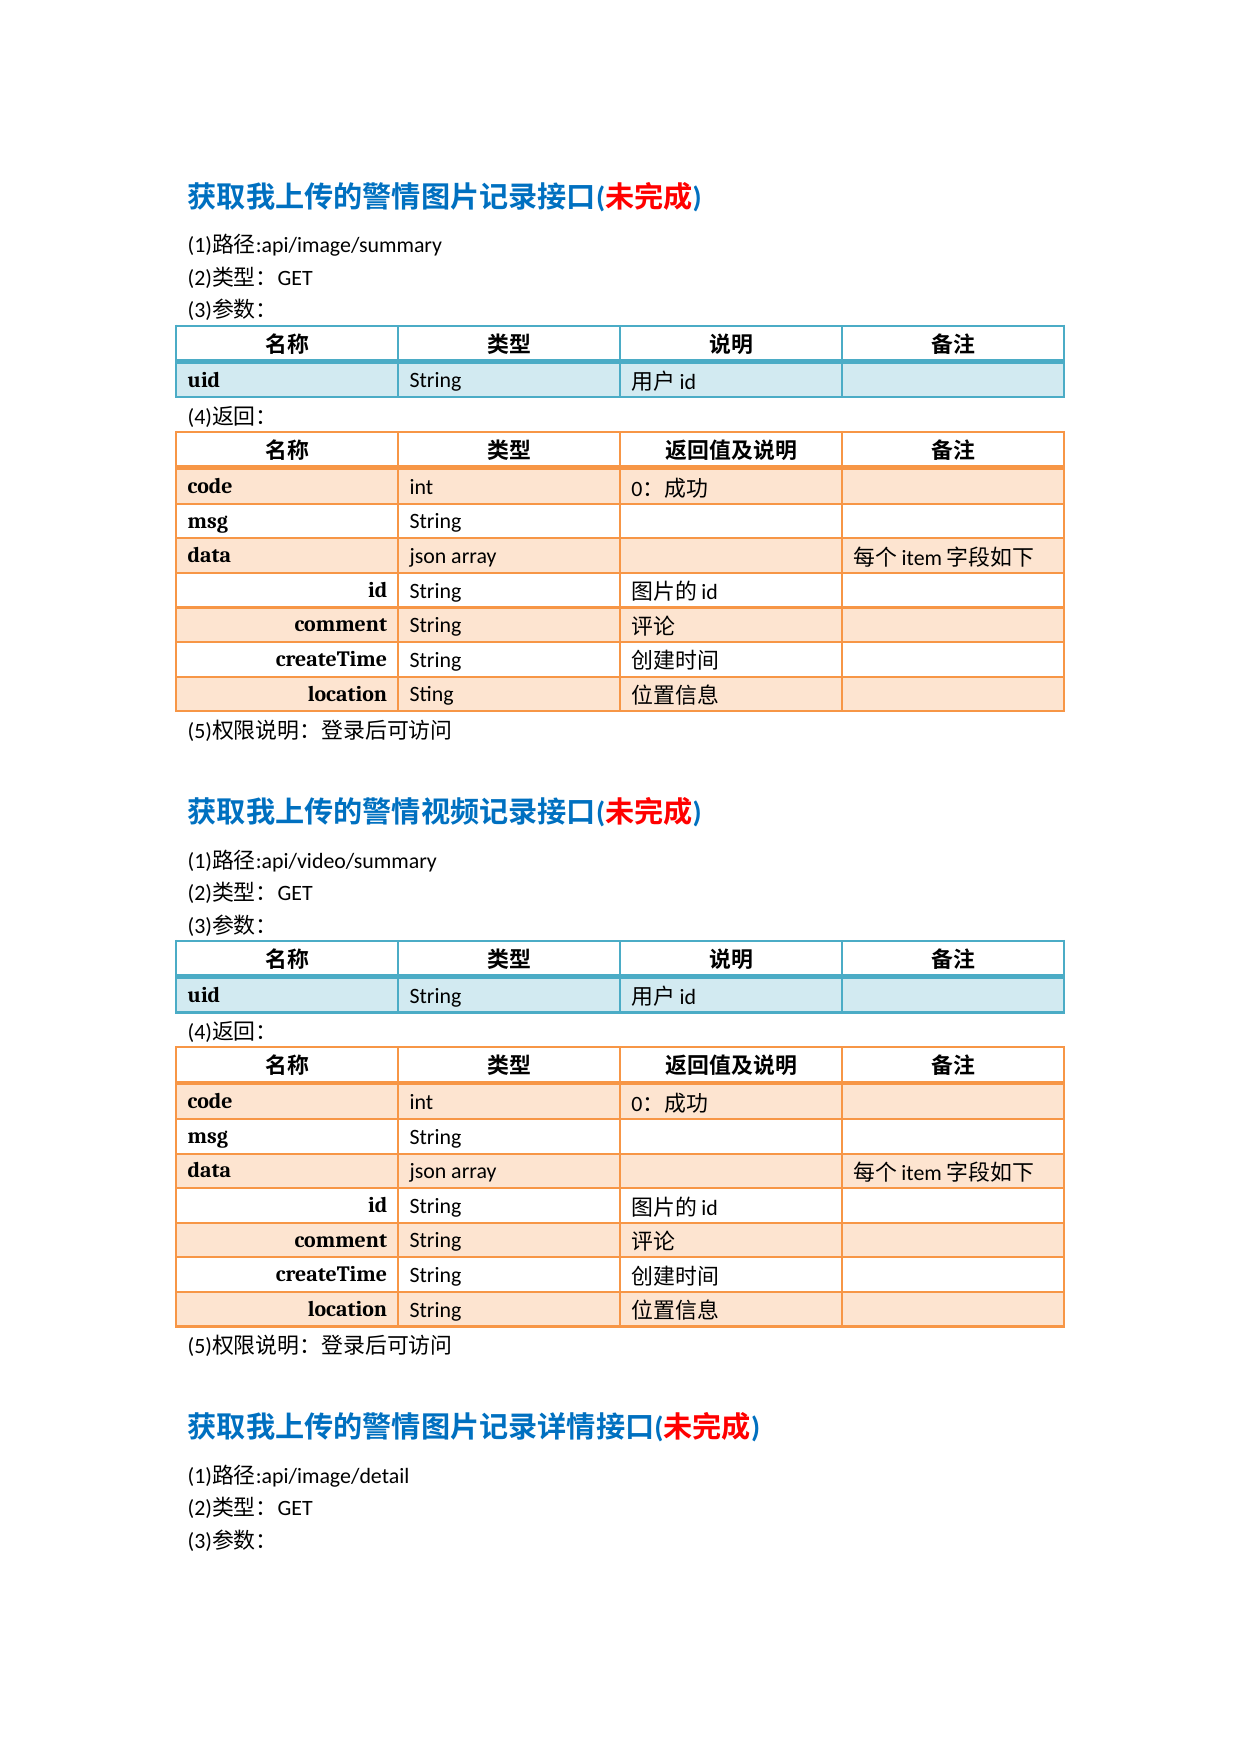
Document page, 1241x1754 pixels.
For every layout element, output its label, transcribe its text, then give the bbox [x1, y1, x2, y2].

table_cell [843, 505, 1063, 537]
text (2)类型：GET [187, 259, 1053, 292]
table_header 备注 [843, 942, 1063, 974]
table_cell [843, 470, 1063, 503]
table_header 类型 [399, 1048, 619, 1081]
table_cell 每个item字段如下 [843, 539, 1063, 572]
table_cell 用户id [621, 364, 841, 396]
table_cell String [399, 1224, 619, 1256]
table_cell [843, 979, 1063, 1011]
text (3)参数： [187, 907, 1053, 940]
table_cell 位置信息 [621, 678, 841, 710]
table_cell createTime [177, 643, 397, 676]
table_cell json array [399, 1155, 619, 1187]
text (2)类型：GET [187, 1490, 1053, 1522]
table_cell 位置信息 [621, 1293, 841, 1325]
table_cell [843, 643, 1063, 676]
text (1)路径:api/video/summary [187, 842, 1053, 875]
table_cell String [399, 574, 619, 606]
table_cell String [399, 643, 619, 676]
table_header 备注 [843, 1048, 1063, 1081]
table_cell uid [177, 364, 397, 396]
table_cell 用户id [621, 979, 841, 1011]
table_cell [621, 539, 841, 572]
table_cell String [399, 979, 619, 1011]
text 获取我上传的警情图片记录详情接口(未完成) [187, 1392, 1053, 1457]
table_cell [621, 1155, 841, 1187]
table_cell location [177, 678, 397, 710]
table_cell 评论 [621, 609, 841, 641]
table_cell data [177, 539, 397, 572]
table_cell String [399, 609, 619, 641]
table_cell id [177, 1189, 397, 1222]
table_cell 创建时间 [621, 1258, 841, 1291]
table_cell comment [177, 1224, 397, 1256]
table_cell 评论 [621, 1224, 841, 1256]
table_cell data [177, 1155, 397, 1187]
text (1)路径:api/image/detail [187, 1457, 1053, 1490]
table_cell String [399, 1293, 619, 1325]
table_cell int [399, 470, 619, 503]
table_cell String [399, 505, 619, 537]
table_cell createTime [177, 1258, 397, 1291]
table_cell [843, 364, 1063, 396]
table_cell [621, 505, 841, 537]
table_cell [843, 678, 1063, 710]
table_cell 0：成功 [621, 1085, 841, 1118]
table_cell String [399, 364, 619, 396]
table_cell code [177, 1085, 397, 1118]
table_cell location [177, 1293, 397, 1325]
table_header 说明 [621, 327, 841, 359]
table_cell Sting [399, 678, 619, 710]
table_cell 创建时间 [621, 643, 841, 676]
table_cell [843, 1085, 1063, 1118]
table_cell [843, 574, 1063, 606]
table_header 返回值及说明 [621, 433, 841, 465]
table_cell 图片的id [621, 1189, 841, 1222]
table_cell 图片的id [621, 574, 841, 606]
text (5)权限说明：登录后可访问 [187, 712, 1053, 745]
table_cell [843, 609, 1063, 641]
table_cell json array [399, 539, 619, 572]
table_cell String [399, 1120, 619, 1152]
text (1)路径:api/image/summary [187, 227, 1053, 259]
table_cell code [177, 470, 397, 503]
table_cell [843, 1293, 1063, 1325]
table_cell [843, 1258, 1063, 1291]
table_header 备注 [843, 327, 1063, 359]
text (3)参数： [187, 1522, 1053, 1555]
table_cell msg [177, 1120, 397, 1152]
table_cell [843, 1120, 1063, 1152]
table_cell [843, 1224, 1063, 1256]
table_header 名称 [177, 433, 397, 465]
text (4)返回： [187, 398, 1053, 431]
table_header 名称 [177, 942, 397, 974]
text (3)参数： [187, 292, 1053, 324]
text 获取我上传的警情图片记录接口(未完成) [187, 162, 1053, 227]
table_header 类型 [399, 433, 619, 465]
table_cell String [399, 1258, 619, 1291]
text (5)权限说明：登录后可访问 [187, 1328, 1053, 1360]
text (2)类型：GET [187, 875, 1053, 907]
table_cell msg [177, 505, 397, 537]
text (4)返回： [187, 1014, 1053, 1046]
table_header 名称 [177, 327, 397, 359]
table_header 名称 [177, 1048, 397, 1081]
table_cell 每个item字段如下 [843, 1155, 1063, 1187]
table_header 备注 [843, 433, 1063, 465]
text 获取我上传的警情视频记录接口(未完成) [187, 777, 1053, 842]
table_cell [621, 1120, 841, 1152]
table_cell [843, 1189, 1063, 1222]
table_cell uid [177, 979, 397, 1011]
table_header 说明 [621, 942, 841, 974]
table_cell 0：成功 [621, 470, 841, 503]
table_cell comment [177, 609, 397, 641]
table_cell int [399, 1085, 619, 1118]
table_header 类型 [399, 327, 619, 359]
table_cell String [399, 1189, 619, 1222]
table_header 类型 [399, 942, 619, 974]
table_header 返回值及说明 [621, 1048, 841, 1081]
table_cell id [177, 574, 397, 606]
